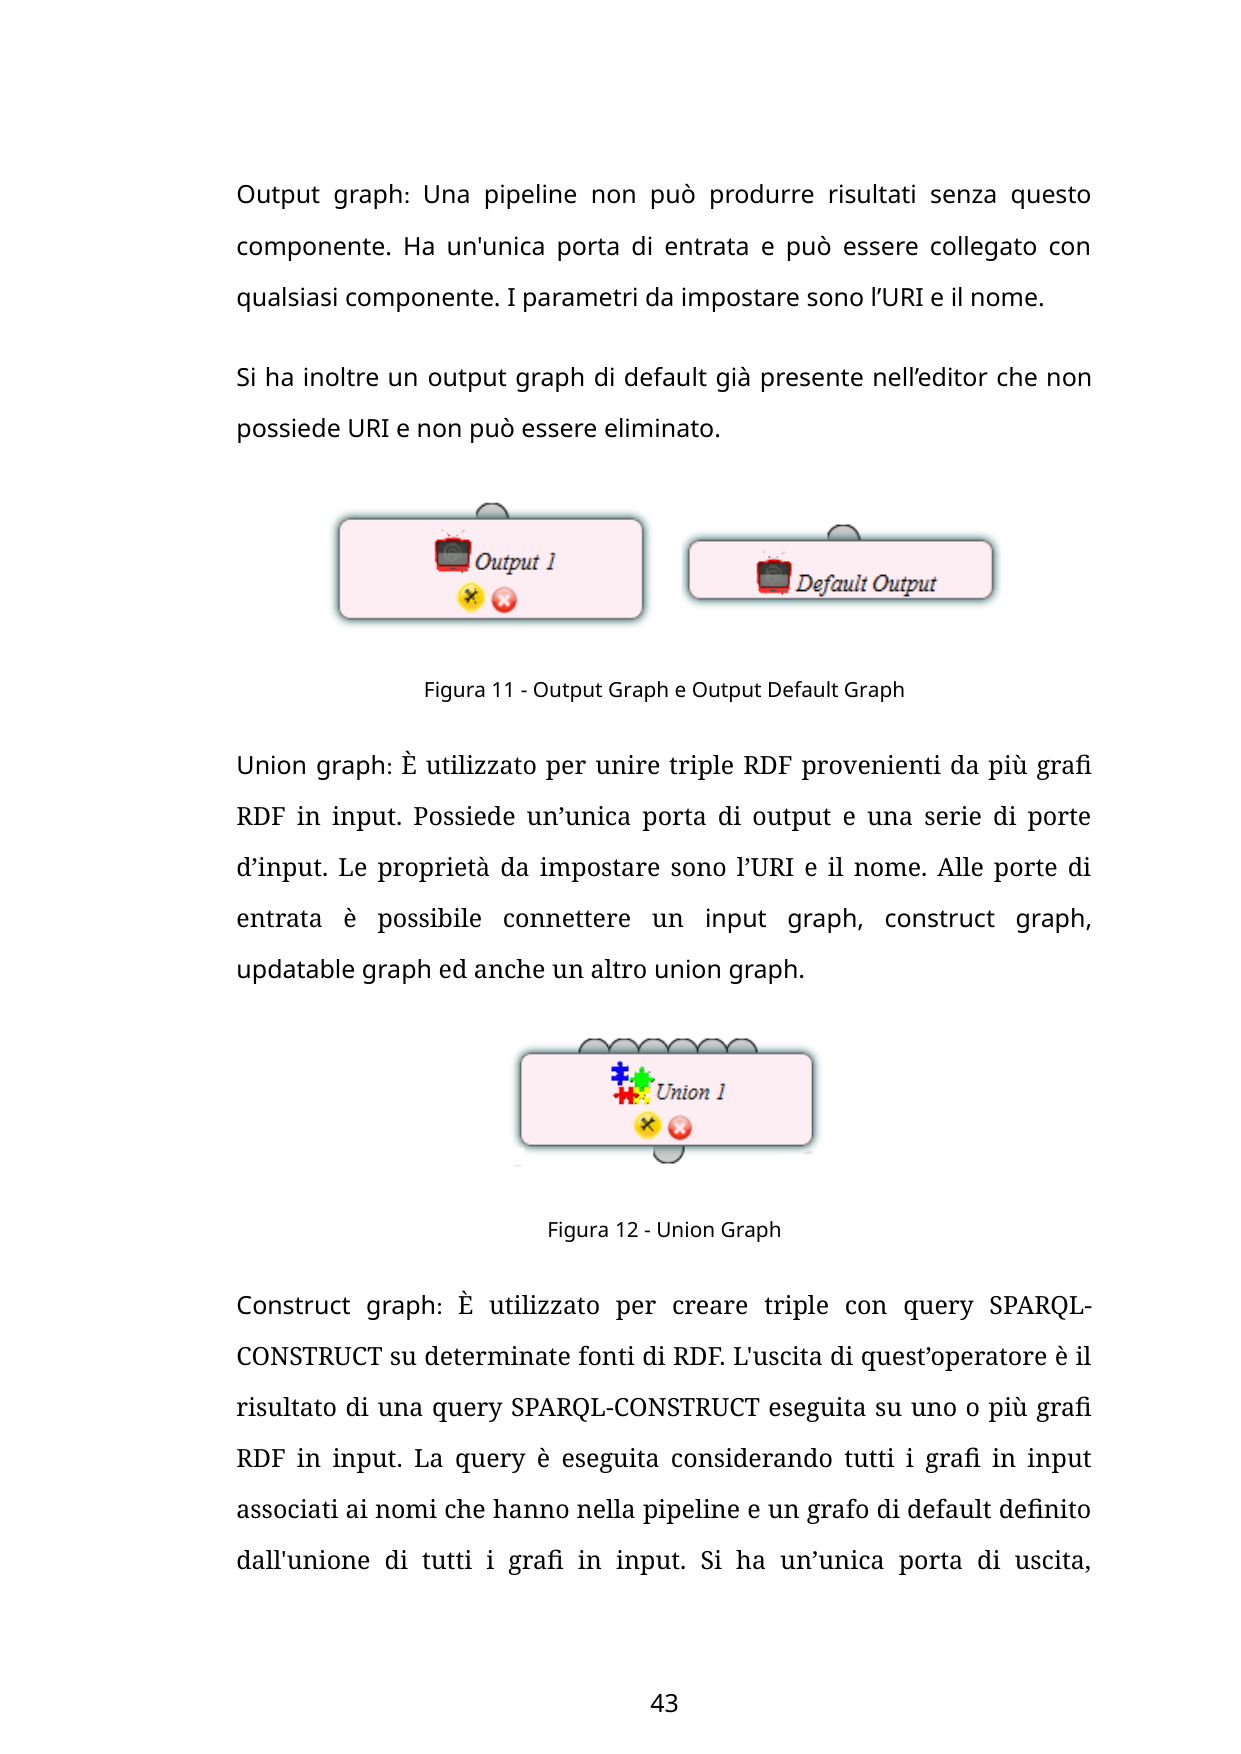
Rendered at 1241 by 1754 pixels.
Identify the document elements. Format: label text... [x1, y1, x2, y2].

text Si ha inoltre un output graph di default già presente nell’editor che non possiede URI e non può essere eliminato. [236, 359, 1092, 444]
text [236, 1287, 1092, 1577]
text Output graph: Una pipeline non può produrre risultati senza questo componente. Ha un'unica porta di entrata e può essere collegato con qualsiasi componente. I parametri da impostare sono l’URI e il nome. [236, 177, 1092, 313]
text Figura 11 - Output Graph e Output Default Graph [236, 676, 1092, 704]
text Union graph: È utilizzato per unire triple RDF provenienti da più grafi RDF in input. Possiede un’unica porta di output e una serie di porte d’input. Le proprietà da impostare sono l’URI e il nome. Alle porte di entrata è possibile connettere un input graph, construct graph, updatable graph ed anche un altro union graph. [236, 747, 1092, 986]
picture [503, 1031, 826, 1170]
text Figura 12 - Union Graph [236, 1216, 1092, 1244]
picture [327, 490, 1002, 630]
